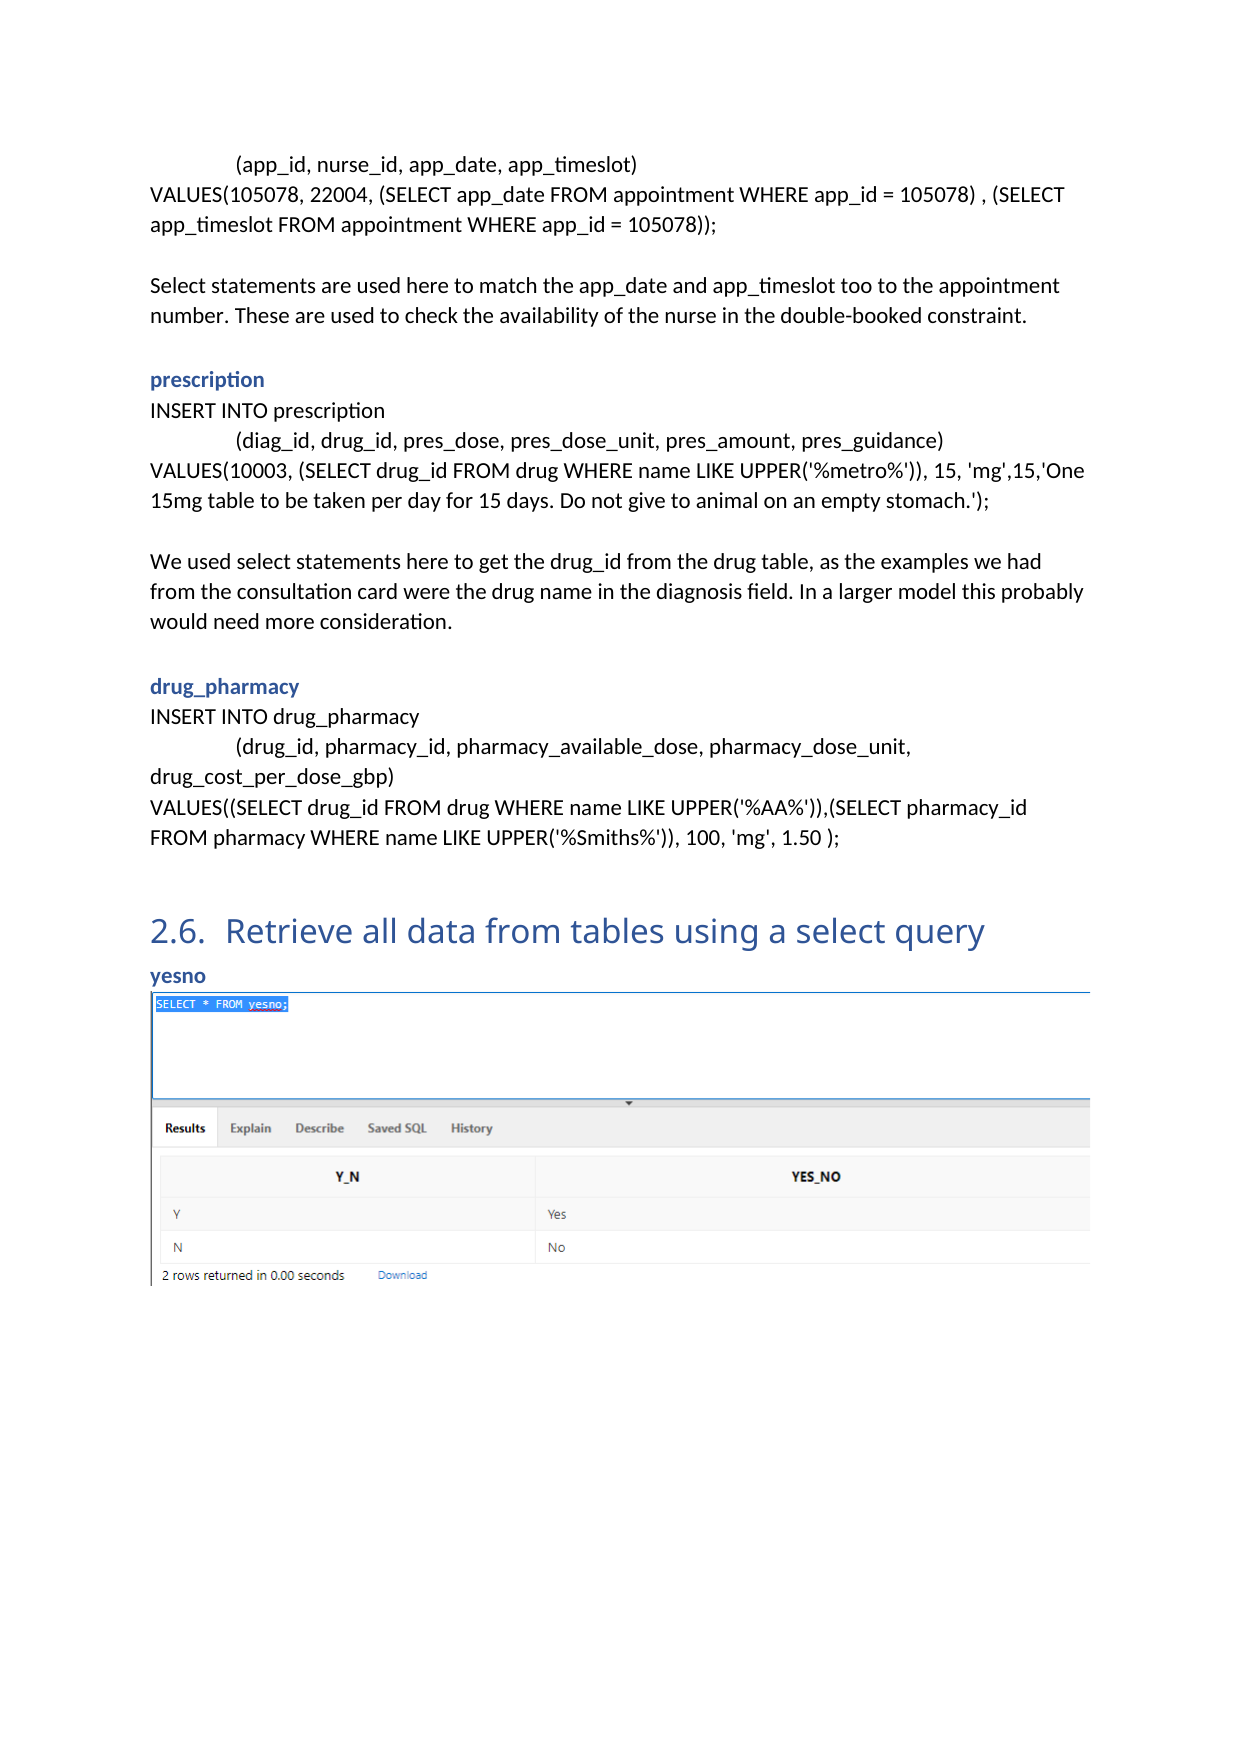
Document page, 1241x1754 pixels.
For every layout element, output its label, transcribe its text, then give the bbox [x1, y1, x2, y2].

text Select statements are used here to match the app_date and app_timeslot too to the appointment number. These are used to check the availability of the nurse in the double-booked constraint. [150, 271, 1090, 329]
subtitle drug_pharmacy [150, 672, 1090, 700]
subtitle Retrieve all data from tables using a select query [150, 908, 1090, 954]
text VALUES((SELECT drug_id FROM drug WHERE name LIKE UPPER('%AA%')),(SELECT pharmacy_id FROM pharmacy WHERE name LIKE UPPER('%Smiths%')), 100, 'mg', 1.50 ); [150, 793, 1090, 851]
text INSERT INTO prescription [150, 396, 1090, 424]
subtitle prescription [150, 366, 1090, 394]
text VALUES(10003, (SELECT drug_id FROM drug WHERE name LIKE UPPER('%metro%')), 15, 'mg',15,'One 15mg table to be taken per day for 15 days. Do not give to animal on an empty stomach.'); [150, 456, 1090, 514]
text (app_id, nurse_id, app_date, app_timeslot) [150, 150, 1090, 178]
subtitle yesno [150, 961, 1090, 989]
text (diag_id, drug_id, pres_dose, pres_dose_unit, pres_amount, pres_guidance) [150, 426, 1090, 454]
text We used select statements here to get the drug_id from the drug table, as the examples we had from the consultation card were the drug name in the diagnosis field. In a larger model this probably would need more consideration. [150, 547, 1090, 635]
picture [150, 991, 1091, 1286]
text INSERT INTO drug_pharmacy [150, 702, 1090, 730]
text VALUES(105078, 22004, (SELECT app_date FROM appointment WHERE app_id = 105078) , (SELECT app_timeslot FROM appointment WHERE app_id = 105078)); [150, 180, 1090, 238]
text (drug_id, pharmacy_id, pharmacy_available_dose, pharmacy_dose_unit, drug_cost_per_dose_gbp) [150, 732, 1090, 791]
